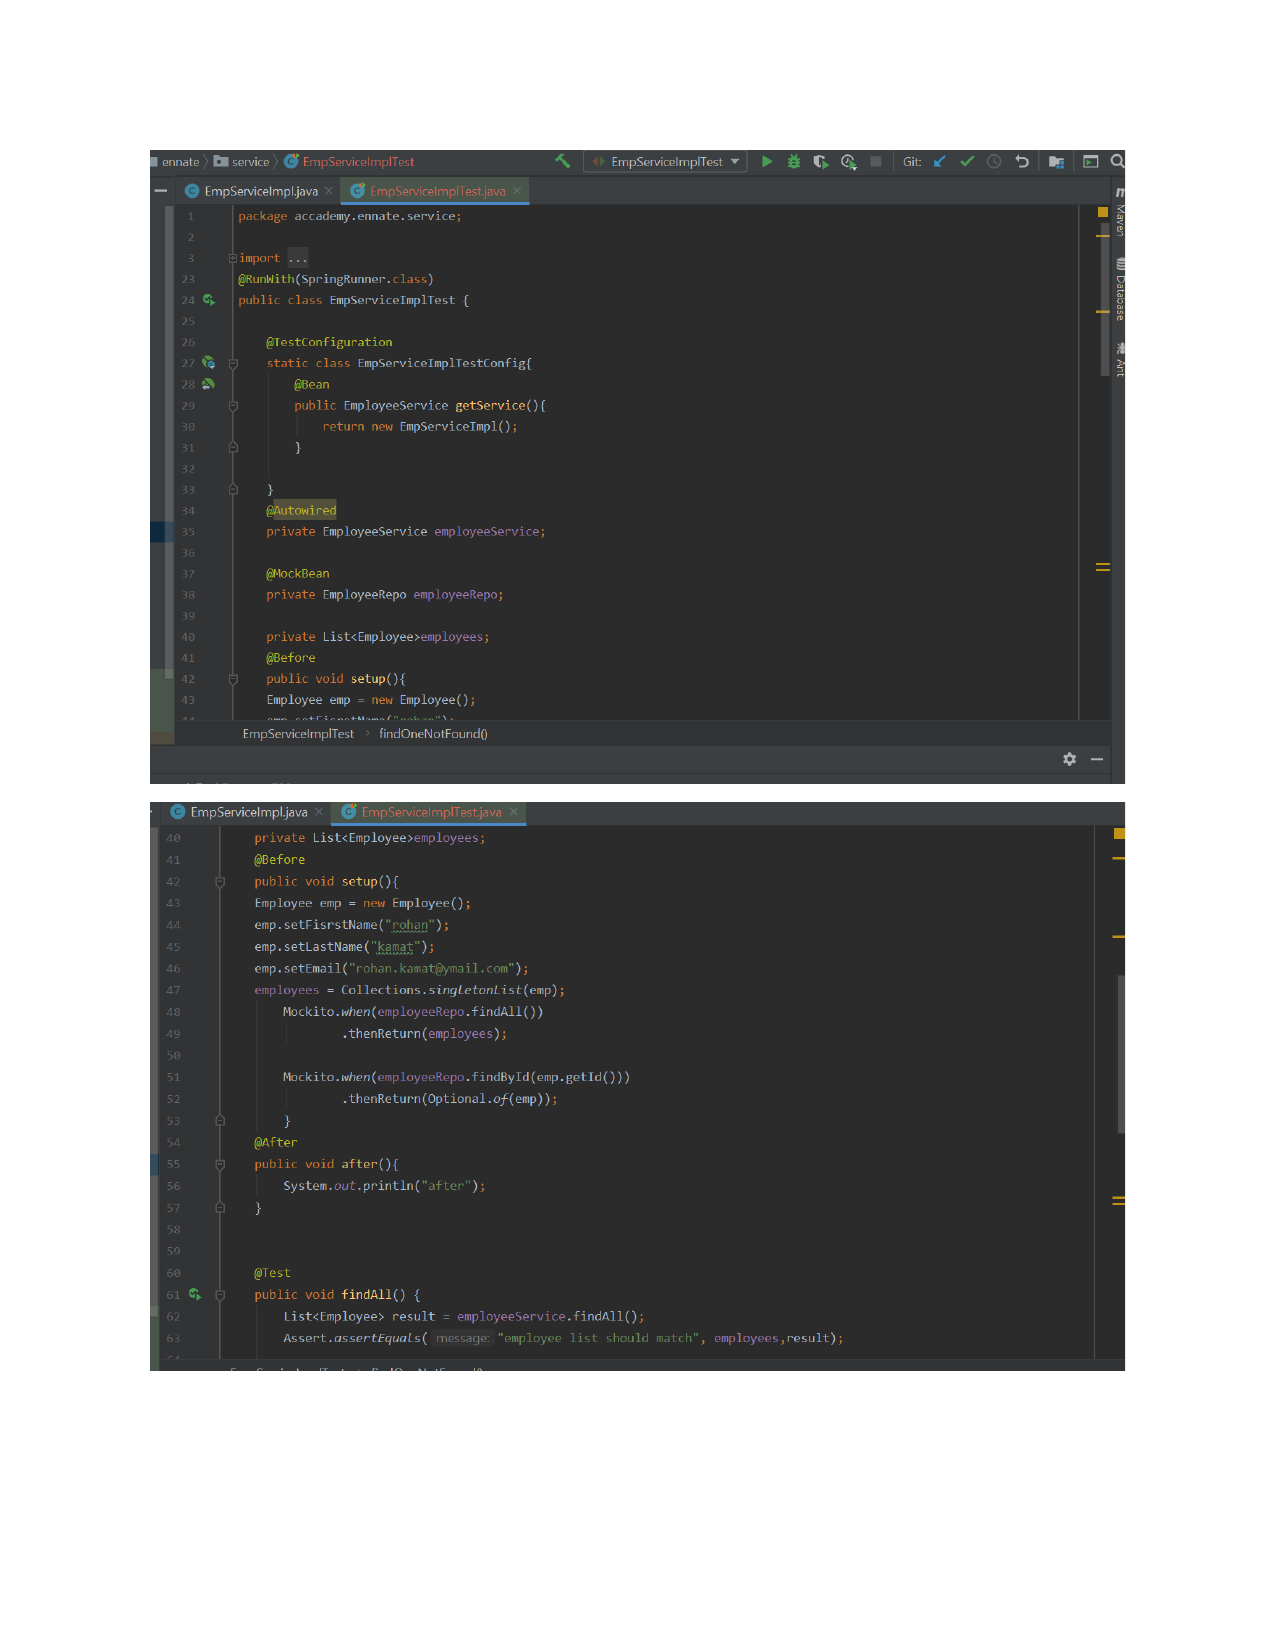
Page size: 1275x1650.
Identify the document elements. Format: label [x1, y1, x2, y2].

picture [150, 150, 1125, 784]
picture [150, 802, 1125, 1371]
